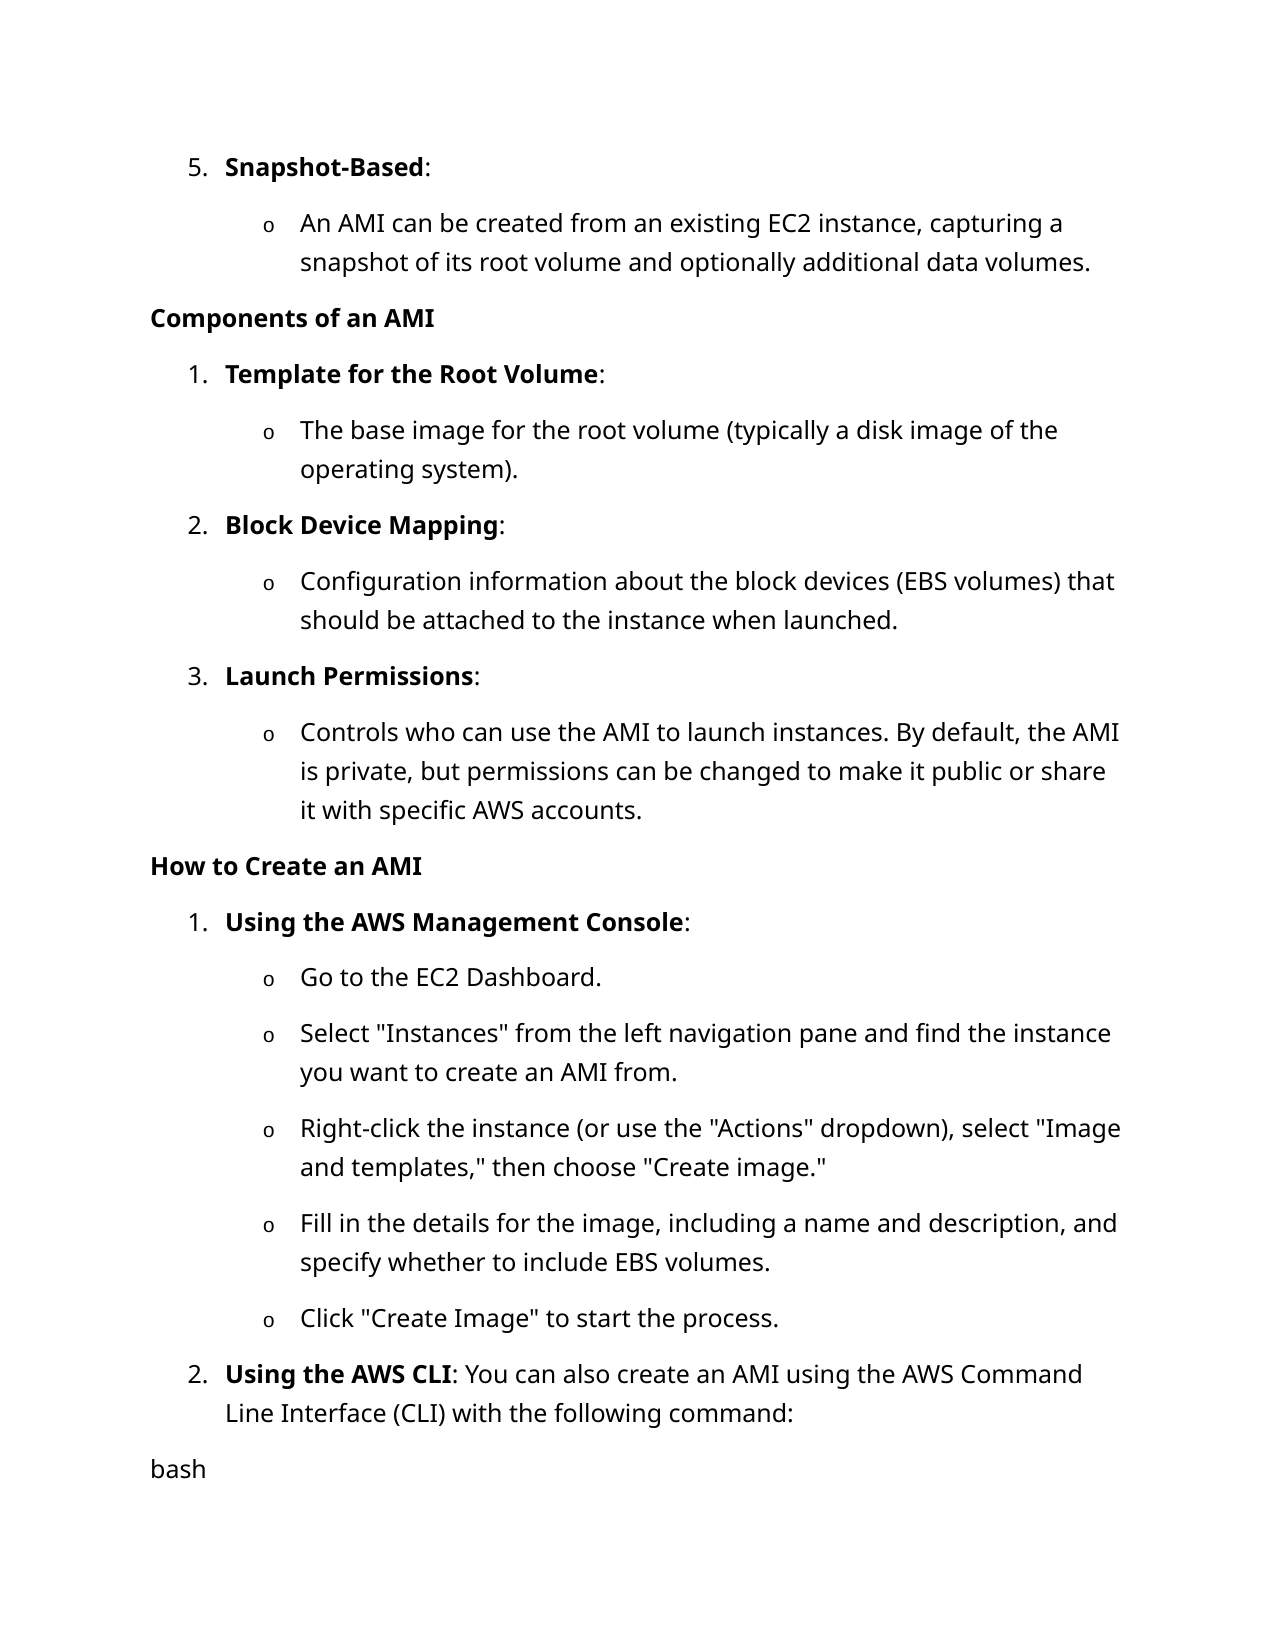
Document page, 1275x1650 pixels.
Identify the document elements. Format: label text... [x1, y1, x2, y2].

list The base image for the root volume (typically a disk image of the operating system). [262, 412, 1125, 486]
list Controls who can use the AMI to launch instances. By default, the AMI is private, but permissions can be changed to make it public or share it with specific AWS accounts. [262, 714, 1125, 827]
list Right-click the instance (or use the "Actions" dropdown), select "Image and templates," then choose "Create image." [262, 1111, 1125, 1184]
list Select "Instances" from the left navigation pane and find the instance you want to create an AMI from. [262, 1016, 1125, 1089]
text bash [150, 1452, 1125, 1486]
list Launch Permissions: [187, 658, 1125, 692]
list Using the AWS Management Console: [187, 904, 1125, 938]
list Block Device Mapping: [187, 507, 1125, 542]
list Snapshot-Based: [187, 150, 1125, 184]
text How to Create an AMI [150, 848, 1125, 882]
list An AMI can be created from an existing EC2 instance, capturing a snapshot of its root volume and optionally additional data volumes. [262, 206, 1125, 279]
list Fill in the details for the image, including a name and description, and specify whether to include EBS volumes. [262, 1206, 1125, 1279]
list Click "Create Image" to start the process. [262, 1301, 1125, 1335]
list Template for the Root Volume: [187, 357, 1125, 391]
list Configuration information about the block devices (EBS volumes) that should be attached to the instance when launched. [262, 563, 1125, 637]
text Components of an AMI [150, 301, 1125, 335]
list Using the AWS CLI: You can also create an AMI using the AWS Command Line Interface (CLI) with the following command: [187, 1357, 1125, 1430]
list Go to the EC2 Dashboard. [262, 960, 1125, 994]
